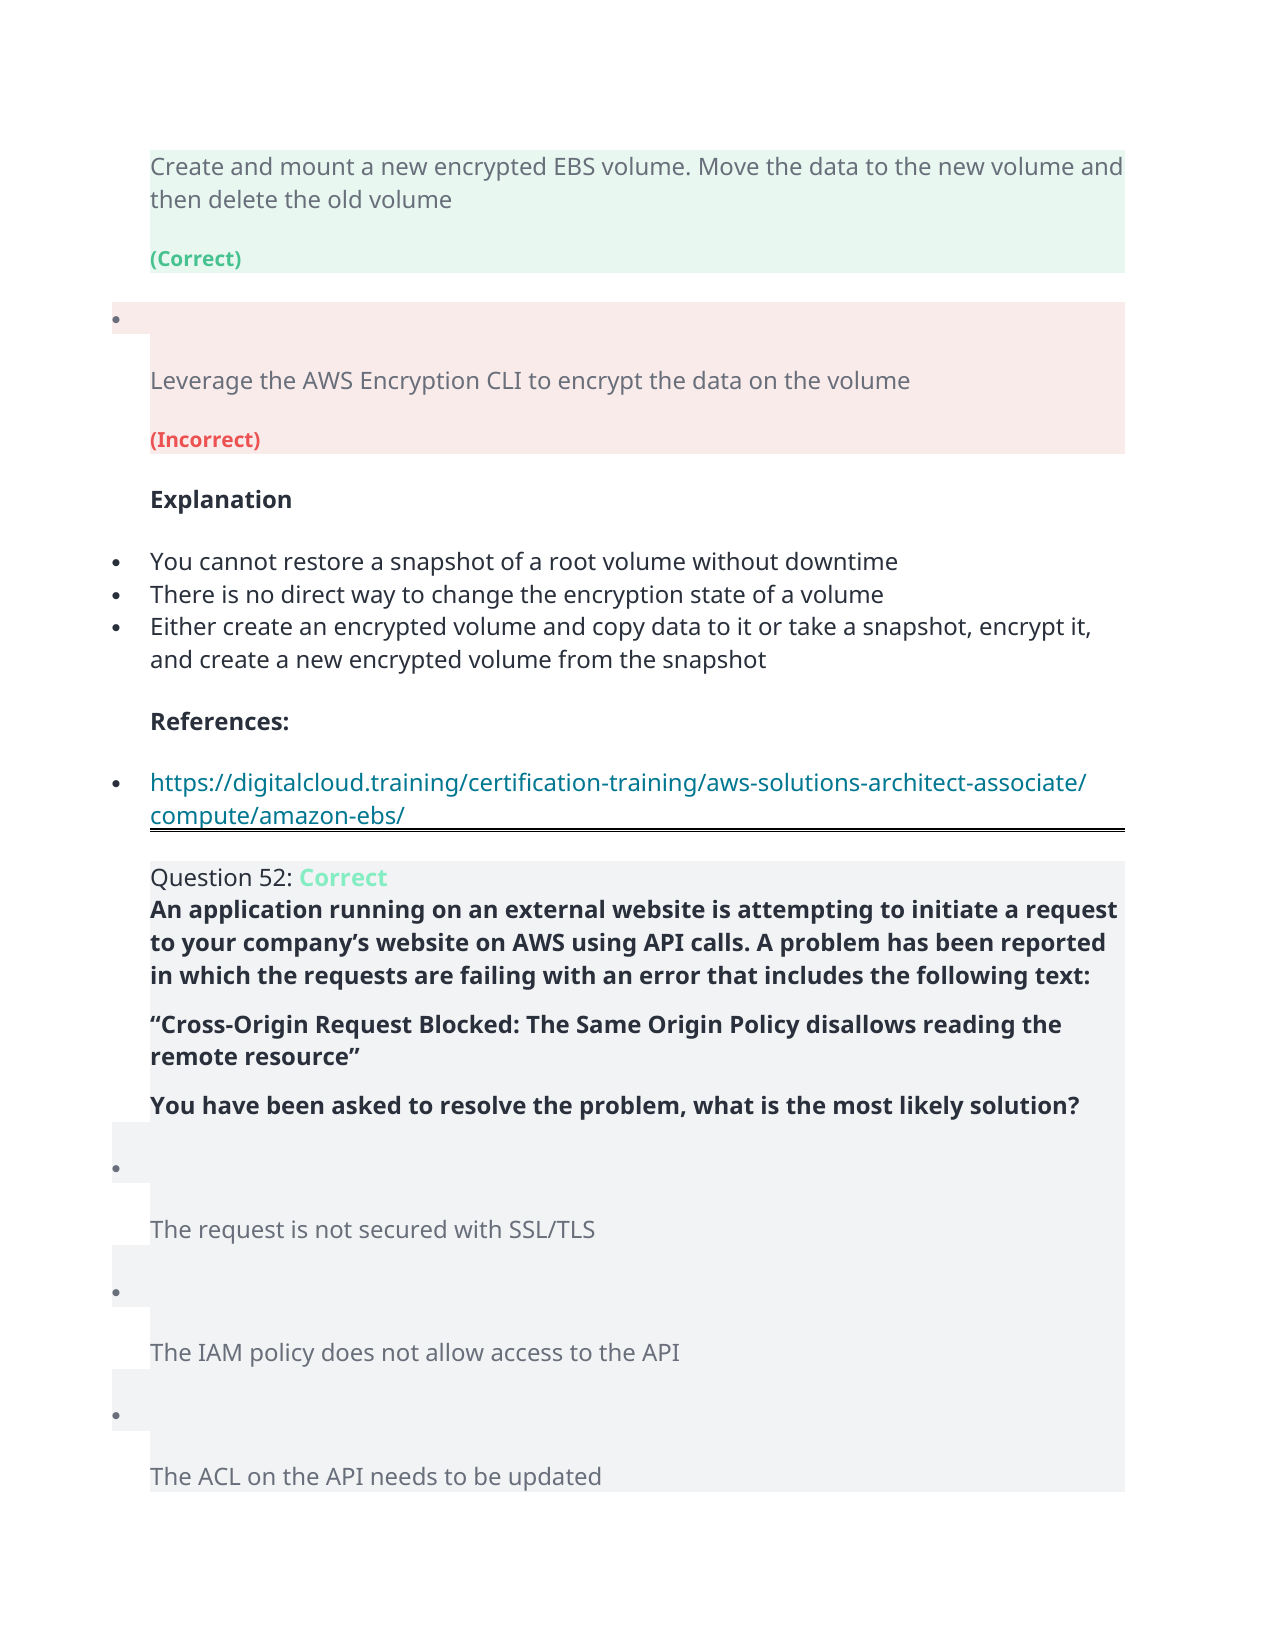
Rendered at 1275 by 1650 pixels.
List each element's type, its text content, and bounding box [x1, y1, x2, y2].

text An application running on an external website is attempting to initiate a request to your company’s website on AWS using API calls. A problem has been reported in which the requests are failing with an error that includes the following text: [150, 893, 1125, 991]
list There is no direct way to change the encryption state of a volume [112, 577, 1125, 610]
list ​ [112, 302, 1125, 334]
list ​ [112, 1398, 1125, 1431]
text The ACL on the API needs to be updated [150, 1460, 1125, 1492]
text Question 52: Correct [150, 861, 1125, 893]
text The IAM policy does not allow access to the API [150, 1336, 1125, 1369]
list ​ [112, 1151, 1125, 1183]
list Either create an encrypted volume and copy data to it or take a snapshot, encrypt it, and create a new encrypted volume from the snapshot [112, 610, 1125, 675]
text (Incorrect) [150, 426, 1125, 454]
text The request is not secured with SSL/TLS [150, 1213, 1125, 1245]
text References: [150, 704, 1125, 737]
text Leverage the AWS Encryption CLI to encrypt the data on the volume [150, 364, 1125, 396]
text “Cross-Origin Request Blocked: The Same Origin Policy disallows reading the remote resource” [150, 1007, 1125, 1073]
list ​ [112, 1274, 1125, 1307]
text Explanation [150, 483, 1125, 516]
text Create and mount a new encrypted EBS volume. Move the data to the new volume and then delete the old volume [150, 150, 1125, 215]
list You cannot restore a snapshot of a root volume without downtime [112, 545, 1125, 577]
text (Correct) [150, 244, 1125, 273]
list https://digitalcloud.training/certification-training/aws-solutions-architect-associate/compute/amazon-ebs/ [112, 766, 1125, 831]
text You have been asked to resolve the problem, what is the most likely solution? [150, 1089, 1125, 1122]
